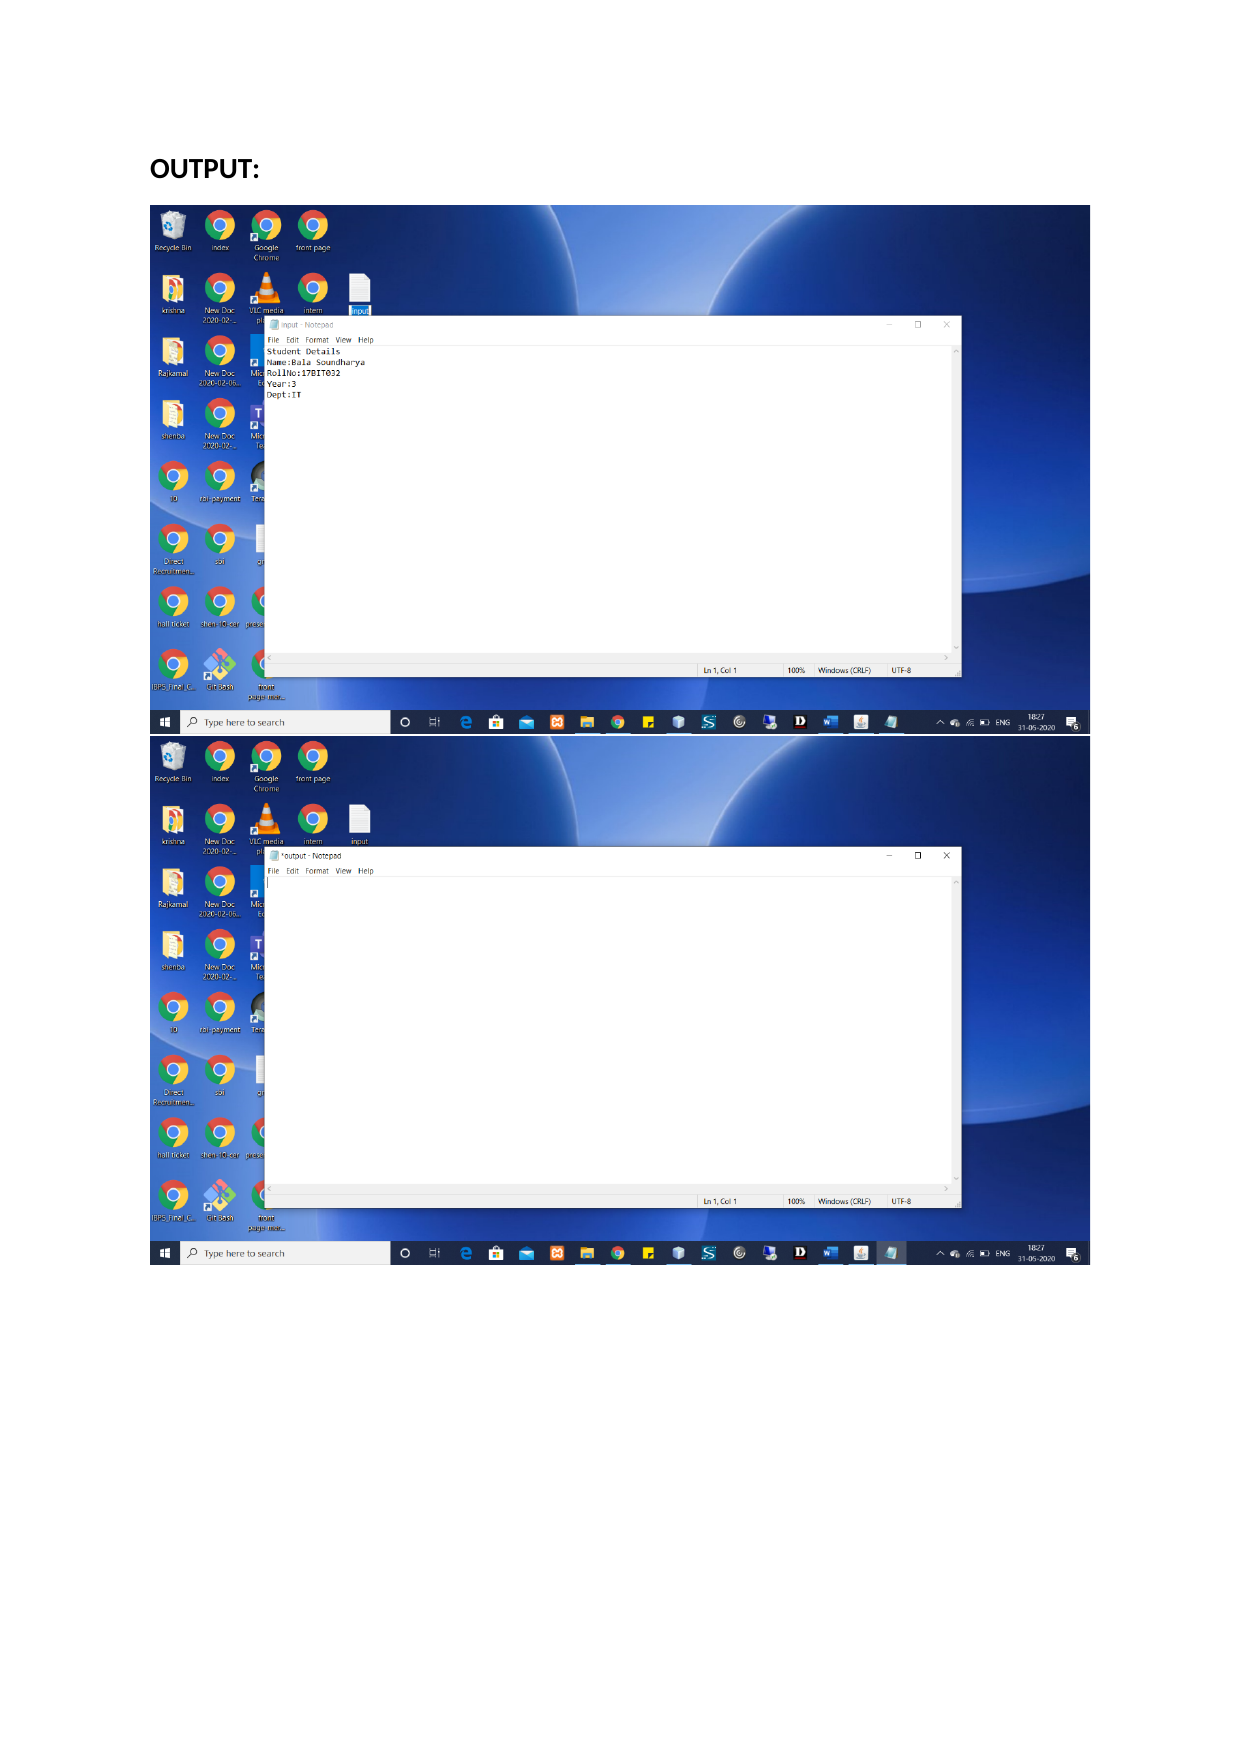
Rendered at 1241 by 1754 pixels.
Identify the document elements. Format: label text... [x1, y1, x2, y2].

picture [150, 736, 1091, 1265]
picture [150, 205, 1091, 734]
text OUTPUT: [150, 150, 1090, 186]
